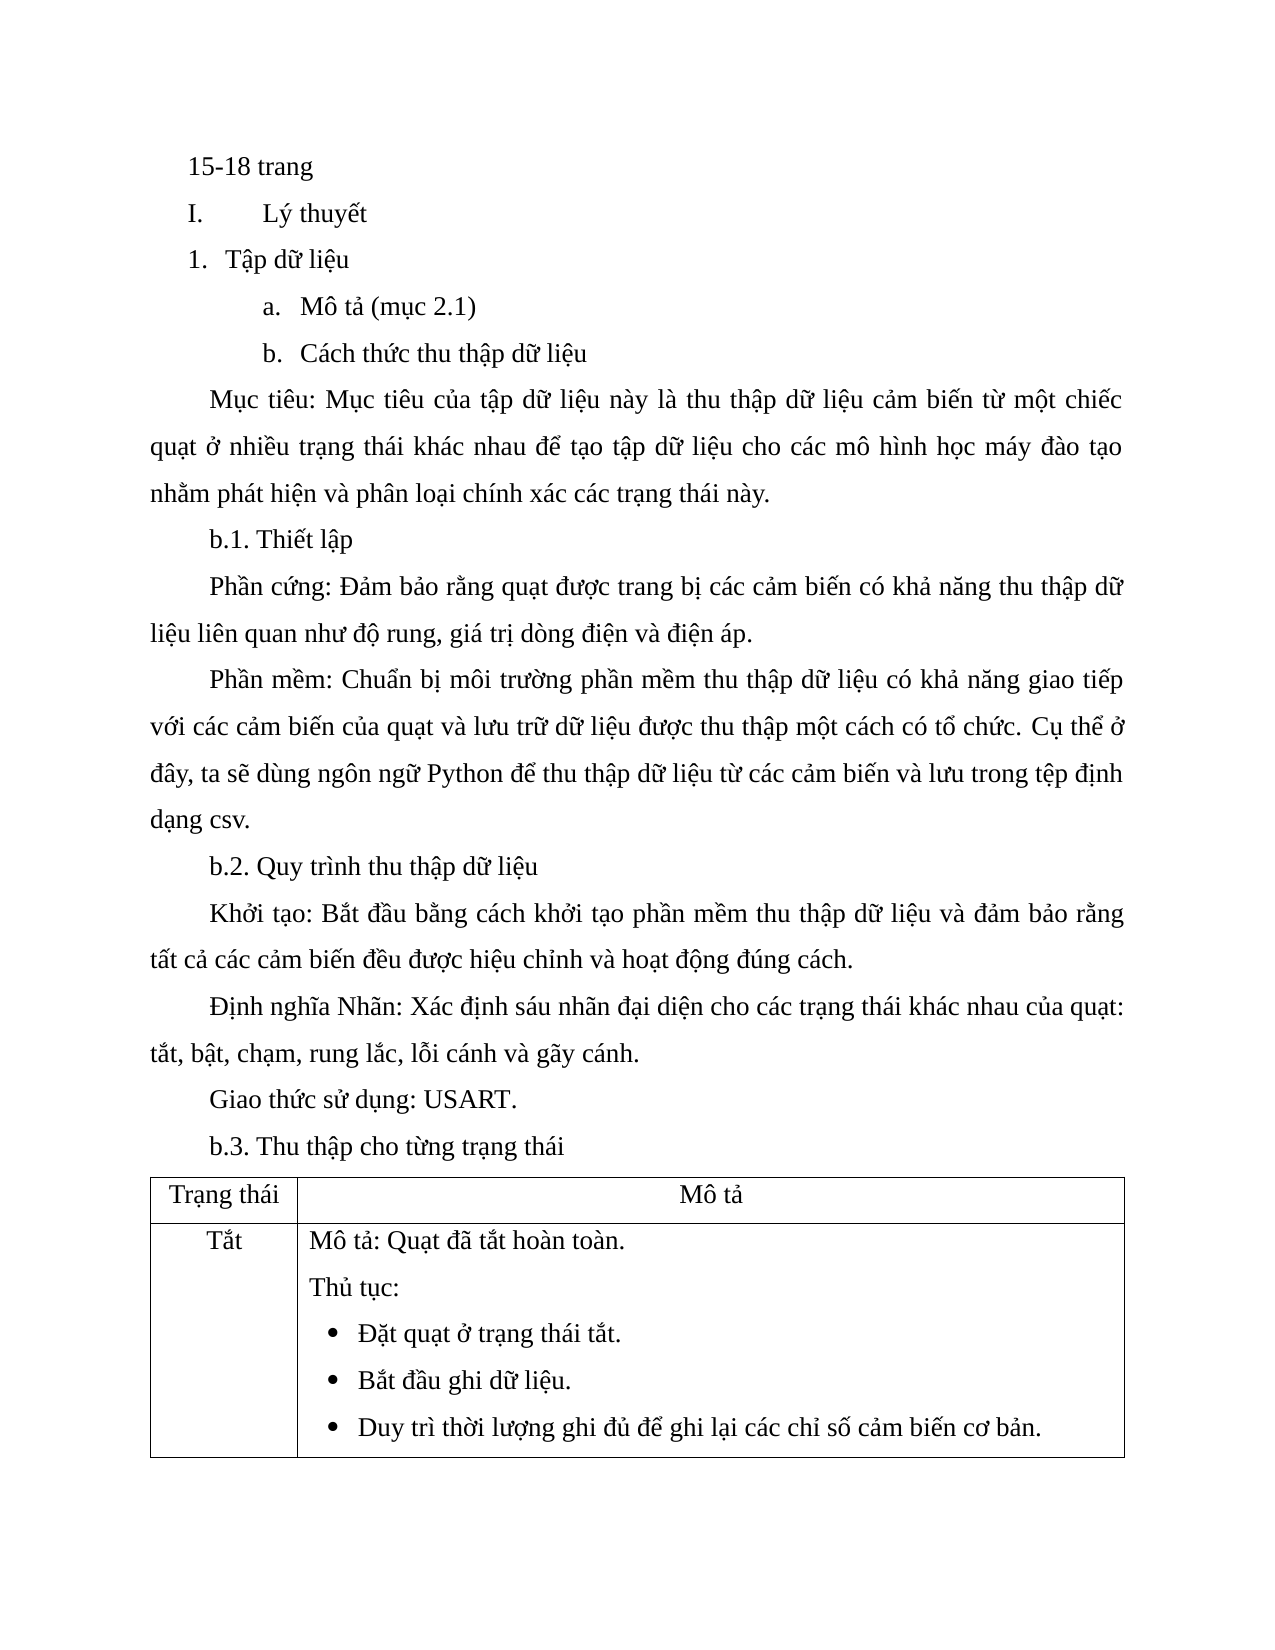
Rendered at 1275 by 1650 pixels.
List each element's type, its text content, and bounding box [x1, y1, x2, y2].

text Định nghĩa Nhãn: Xác định sáu nhãn đại diện cho các trạng thái khác nhau của quạt: tắt, bật, chạm, rung lắc, lỗi cánh và gãy cánh. [150, 990, 1125, 1068]
list Mô tả (mục 2.1) [262, 290, 1125, 321]
text Mục tiêu: Mục tiêu của tập dữ liệu này là thu thập dữ liệu cảm biến từ một chiếc quạt ở nhiều trạng thái khác nhau để tạo tập dữ liệu cho các mô hình học máy đào tạo nhằm phát hiện và phân loại chính xác các trạng thái này. [150, 383, 1125, 508]
list Tập dữ liệu [187, 243, 1125, 274]
list Cách thức thu thập dữ liệu [262, 337, 1125, 368]
table_cell Tắt [151, 1224, 297, 1457]
text 15-18 trang [187, 150, 1125, 181]
text Phần mềm: Chuẩn bị môi trường phần mềm thu thập dữ liệu có khả năng giao tiếp với các cảm biến của quạt và lưu trữ dữ liệu được thu thập một cách có tổ chức. Cụ thể ở đây, ta sẽ dùng ngôn ngữ Python để thu thập dữ liệu từ các cảm biến và lưu trong tệp định dạng csv. [150, 663, 1125, 834]
table_header Mô tả [298, 1178, 1124, 1223]
text Giao thức sử dụng: USART. [150, 1083, 1125, 1114]
text b.3. Thu thập cho từng trạng thái [150, 1130, 1125, 1161]
text Phần cứng: Đảm bảo rằng quạt được trang bị các cảm biến có khả năng thu thập dữ liệu liên quan như độ rung, giá trị dòng điện và điện áp. [150, 570, 1125, 648]
text Khởi tạo: Bắt đầu bằng cách khởi tạo phần mềm thu thập dữ liệu và đảm bảo rằng tất cả các cảm biến đều được hiệu chỉnh và hoạt động đúng cách. [150, 897, 1125, 974]
text b.1. Thiết lập [150, 523, 1125, 554]
text b.2. Quy trình thu thập dữ liệu [150, 850, 1125, 881]
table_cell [298, 1224, 1124, 1457]
table_header Trạng thái [151, 1178, 297, 1223]
list Lý thuyết [187, 197, 1125, 228]
